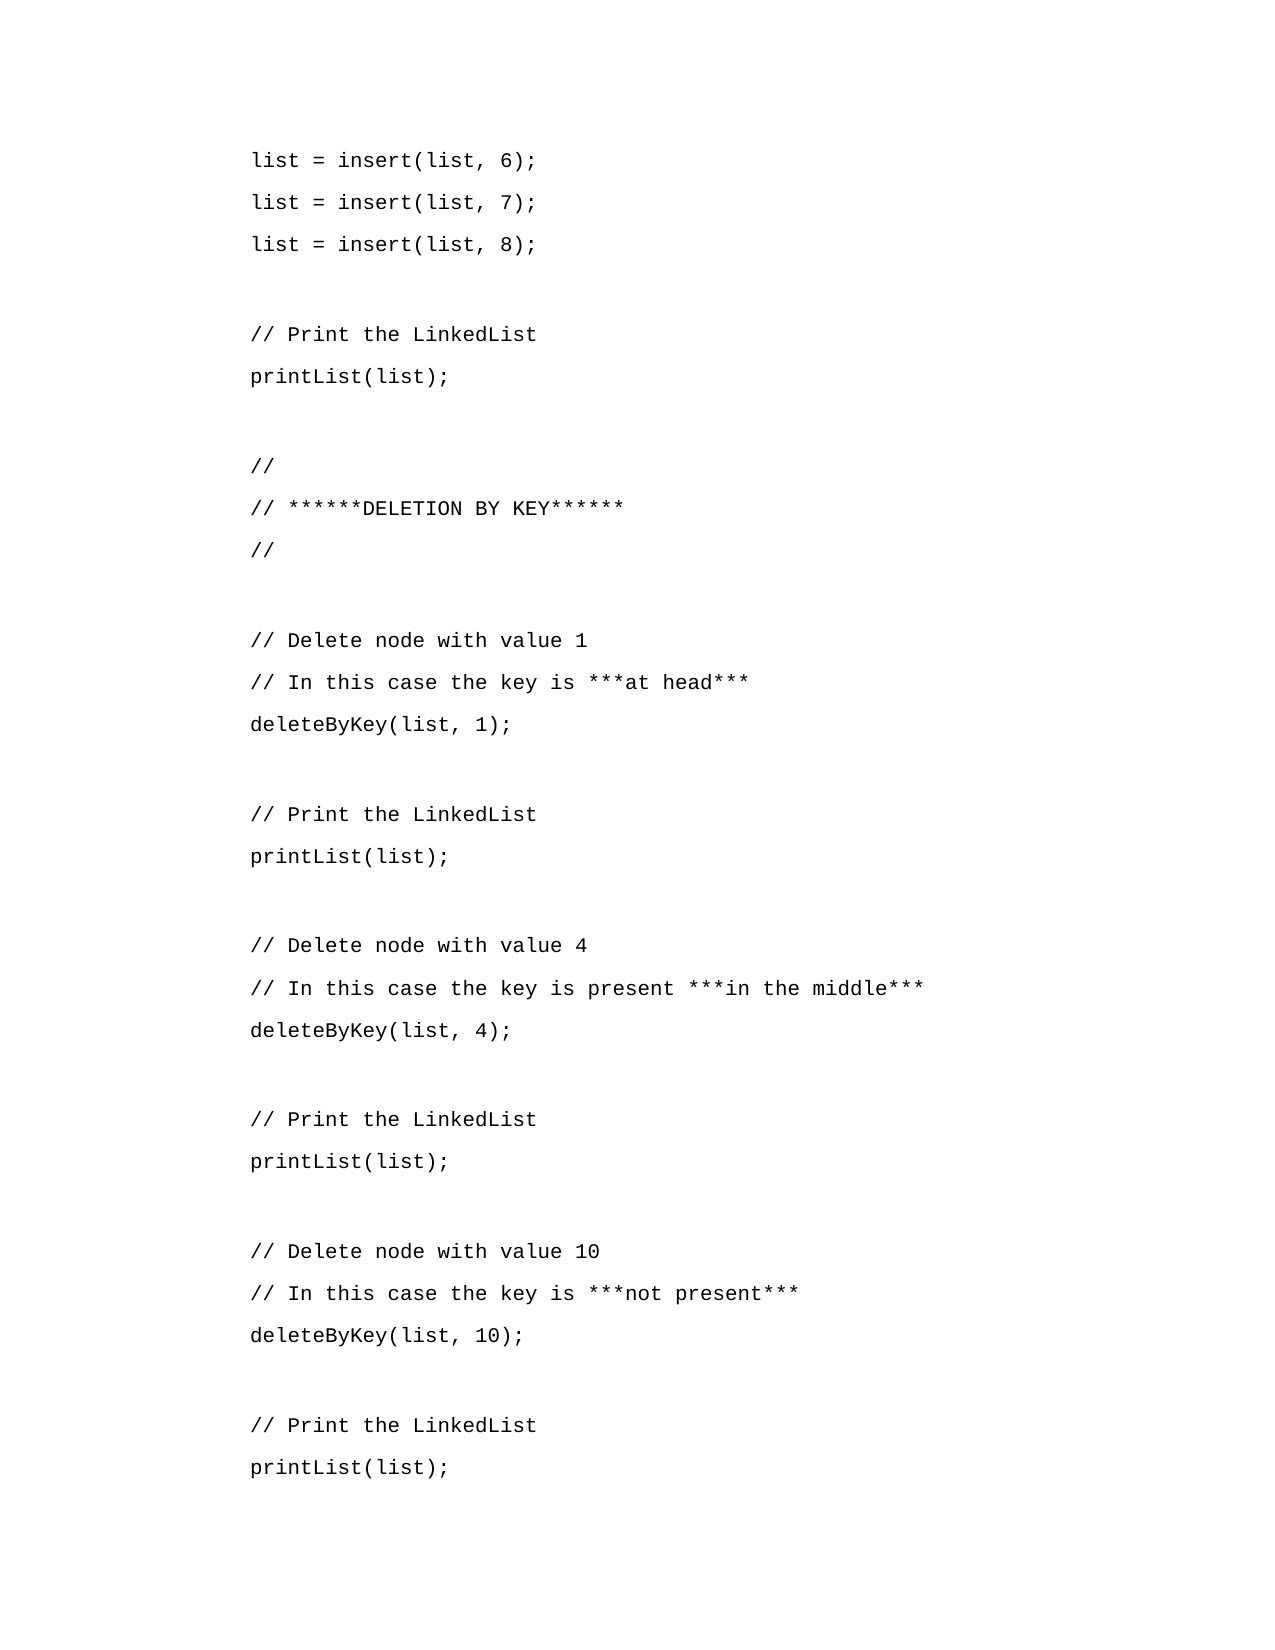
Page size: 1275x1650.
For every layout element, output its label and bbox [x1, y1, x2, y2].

table_header [150, 150, 1202, 1500]
